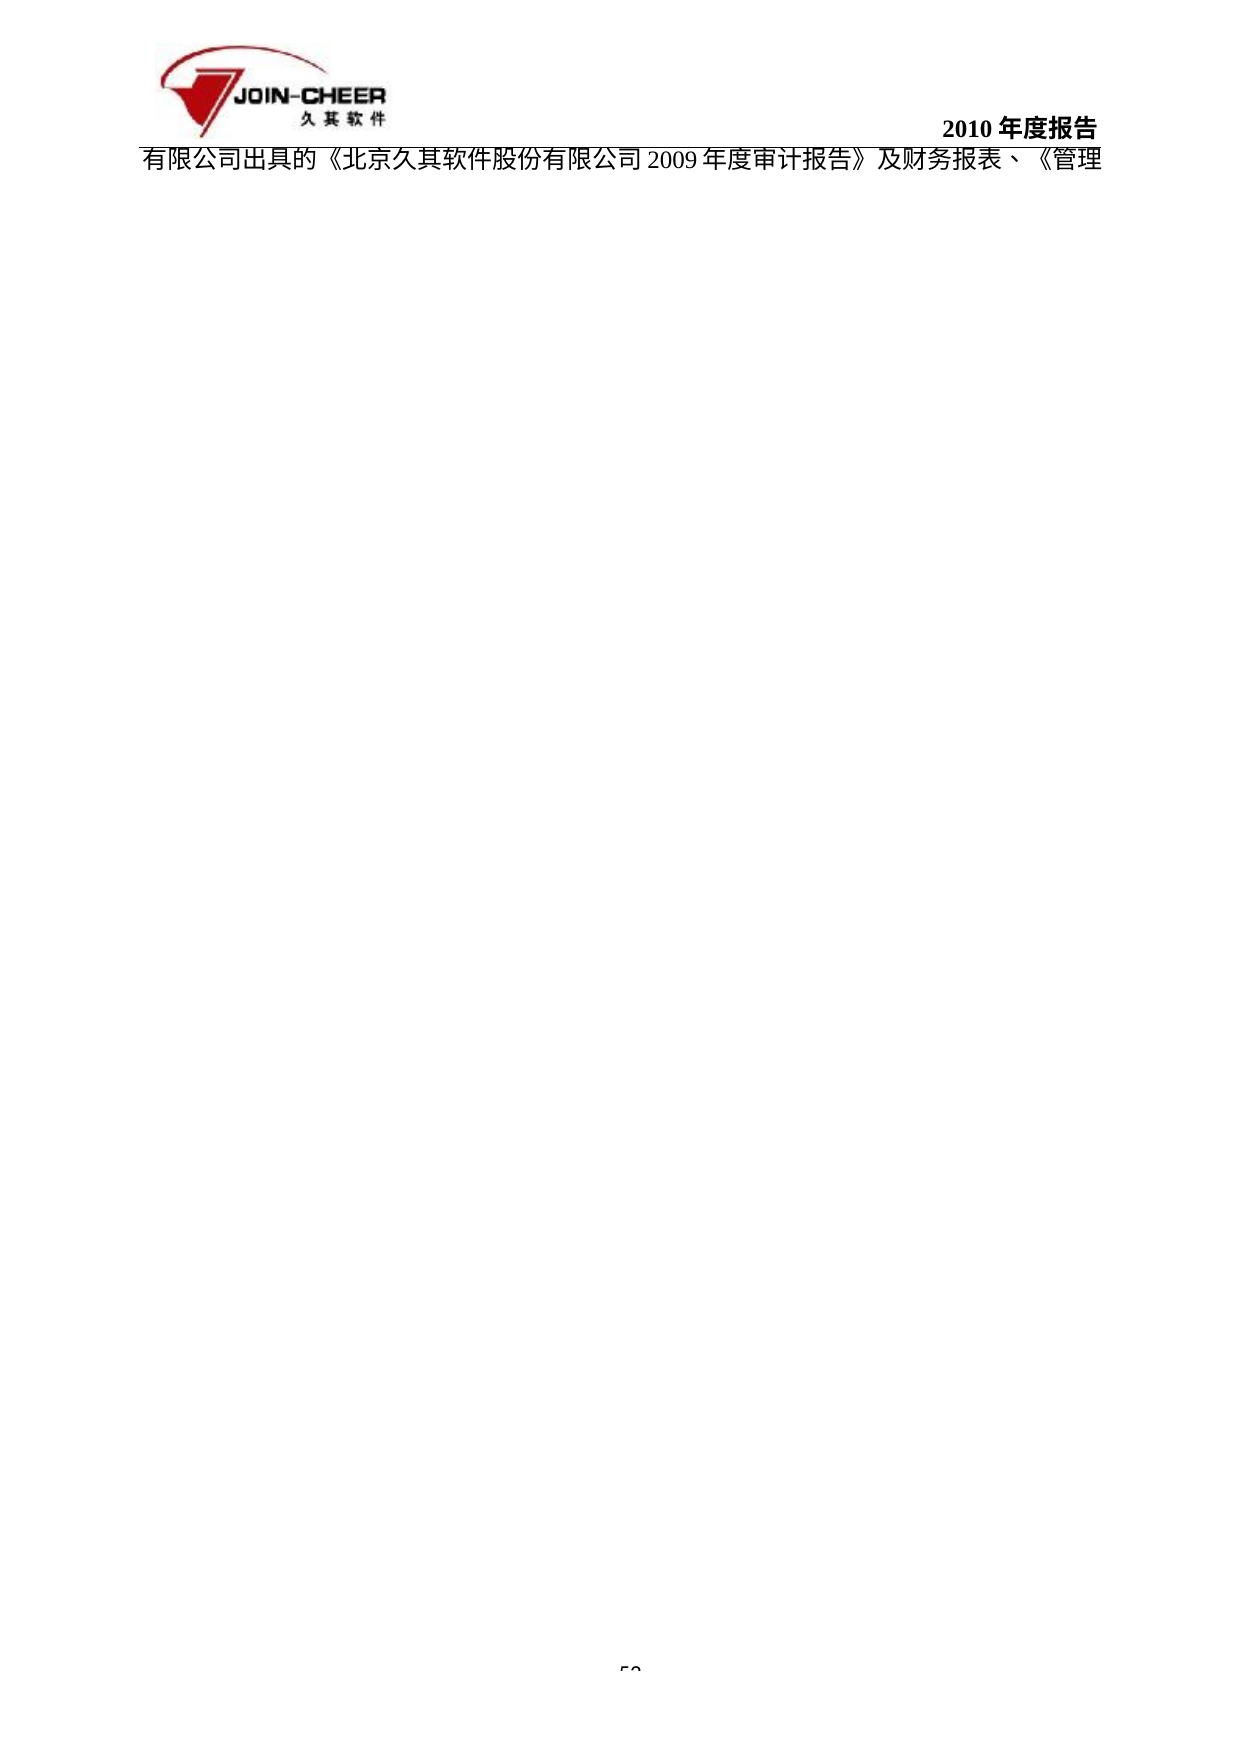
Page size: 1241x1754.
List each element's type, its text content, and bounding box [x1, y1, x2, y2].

text 有限公司出具的《北京久其软件股份有限公司2009年度审计报告》及财务报表、《管理 [142, 142, 1119, 176]
picture [155, 43, 394, 139]
